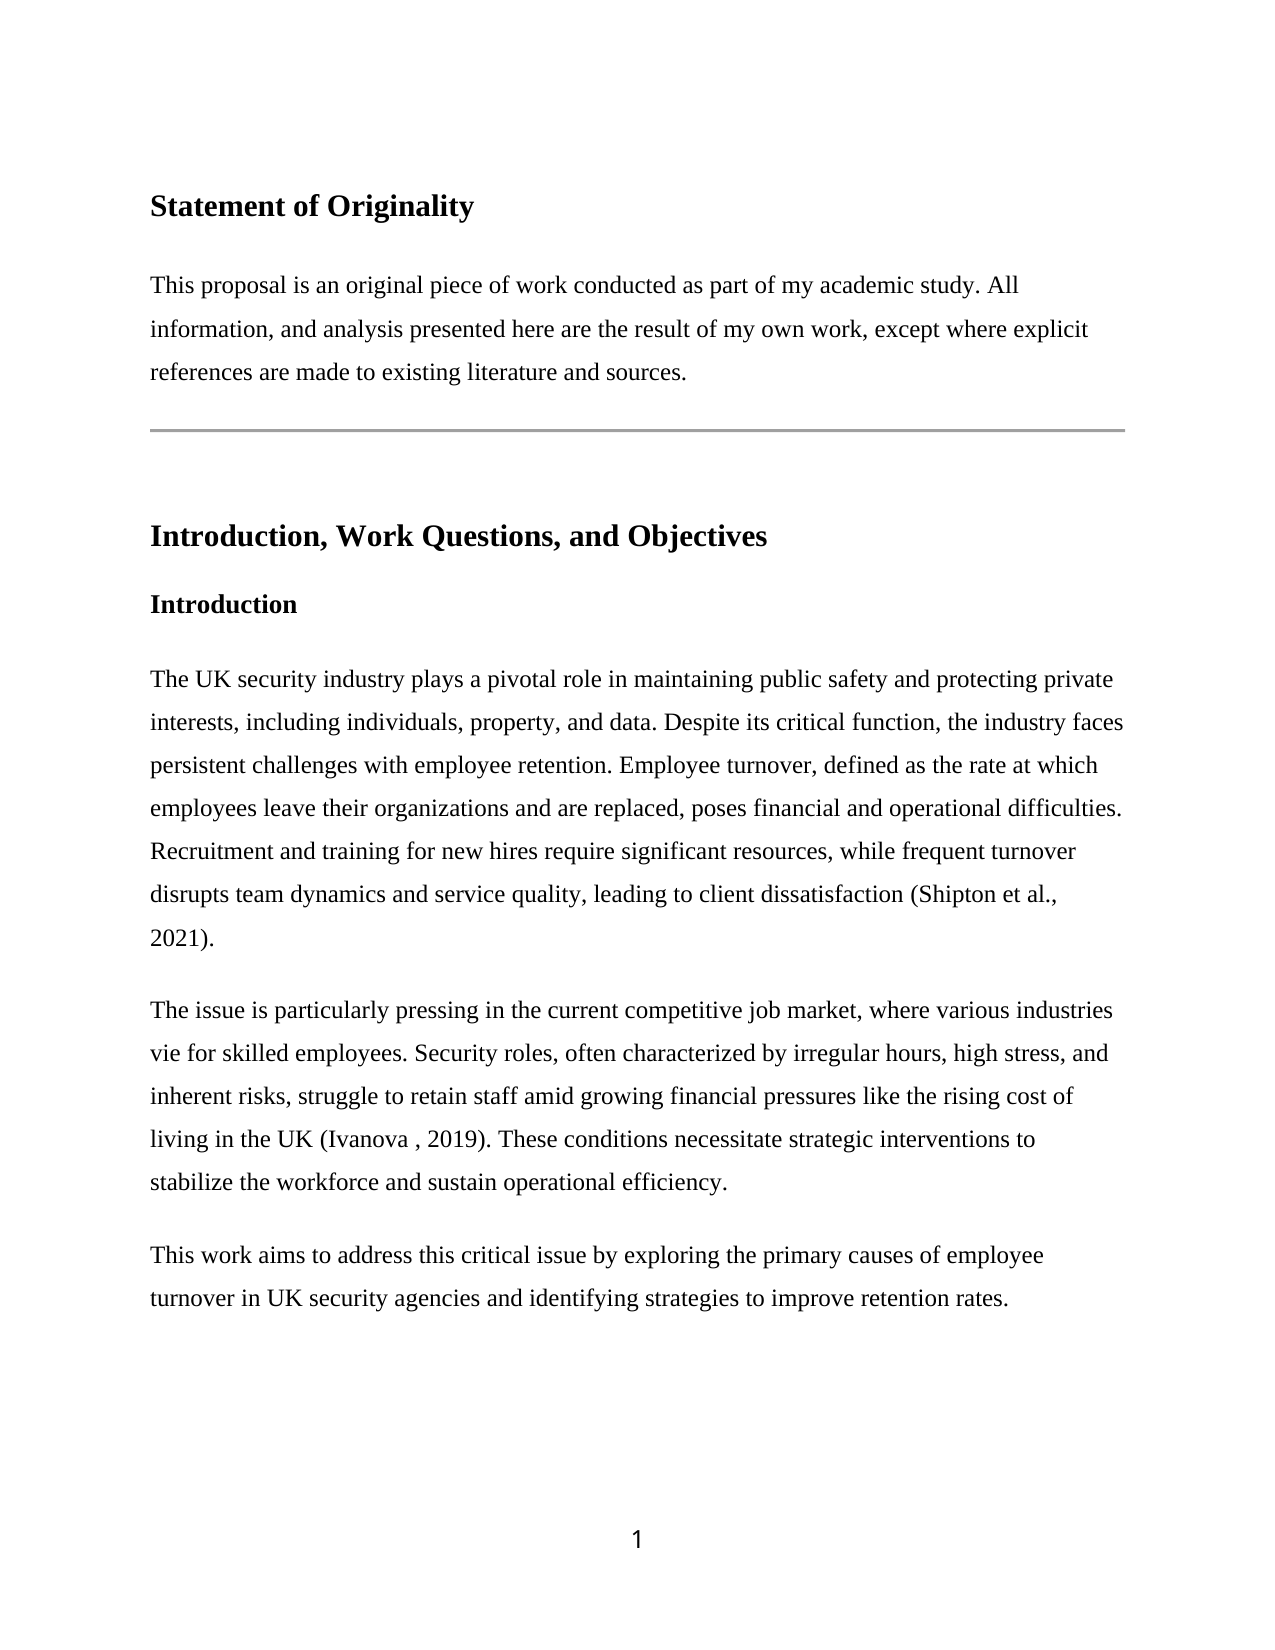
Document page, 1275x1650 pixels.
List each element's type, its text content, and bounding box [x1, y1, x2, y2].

text The UK security industry plays a pivotal role in maintaining public safety and protecting private interests, including individuals, property, and data. Despite its critical function, the industry faces persistent challenges with employee retention. Employee turnover, defined as the rate at which employees leave their organizations and are replaced, poses financial and operational difficulties. Recruitment and training for new hires require significant resources, while frequent turnover disrupts team dynamics and service quality, leading to client dissatisfaction . [150, 664, 1125, 951]
text The issue is particularly pressing in the current competitive job market, where various industries vie for skilled employees. Security roles, often characterized by irregular hours, high stress, and inherent risks, struggle to retain staff amid growing financial pressures like the rising cost of living in the UK . These conditions necessitate strategic interventions to stabilize the workforce and sustain operational efficiency. [150, 995, 1125, 1196]
subtitle Statement of Originality [150, 187, 1125, 223]
subtitle Introduction [150, 588, 1125, 619]
text This work aims to address this critical issue by exploring the primary causes of employee turnover in UK security agencies and identifying strategies to improve retention rates. [150, 1240, 1125, 1312]
text This proposal is an original piece of work conducted as part of my academic study. All information, and analysis presented here are the result of my own work, except where explicit references are made to existing literature and sources. [150, 271, 1125, 386]
subtitle Introduction, Work Questions, and Objectives [150, 518, 1125, 553]
